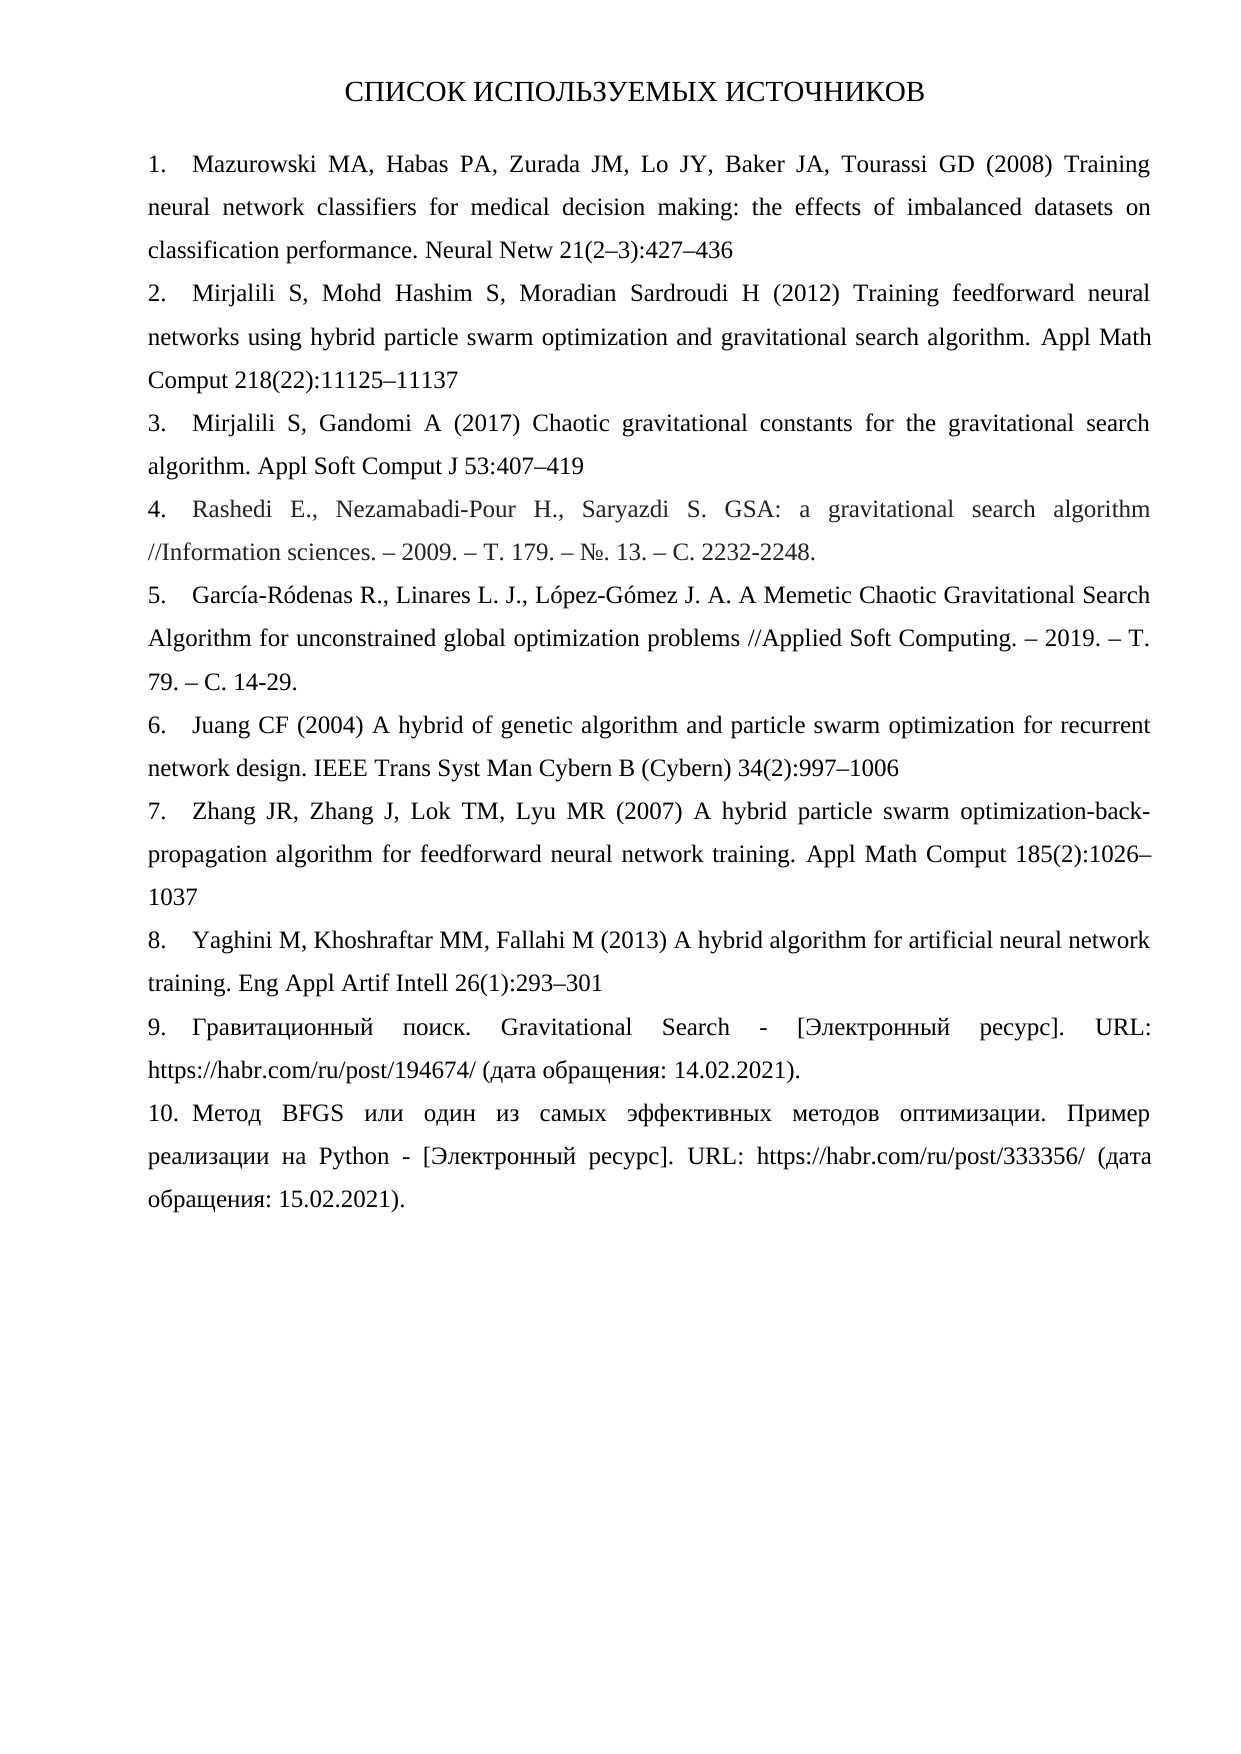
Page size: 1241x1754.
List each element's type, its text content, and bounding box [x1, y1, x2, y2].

list Juang CF (2004) A hybrid of genetic algorithm and particle swarm optimization for recurrent network design. IEEE Trans Syst Man Cybern B (Cybern) 34(2):997–1006 [148, 710, 1152, 782]
list Rashedi E., Nezamabadi-Pour H., Saryazdi S. GSA: a gravitational search algorithm //Information sciences. – 2009. – Т. 179. – №. 13. – С. 2232-2248. [148, 494, 1152, 566]
list Yaghini M, Khoshraftar MM, Fallahi M (2013) A hybrid algorithm for artificial neural network training. Eng Appl Artif Intell 26(1):293–301 [148, 925, 1152, 997]
list Zhang JR, Zhang J, Lok TM, Lyu MR (2007) A hybrid particle swarm optimization-back-propagation algorithm for feedforward neural network training. Appl Math Comput 185(2):1026–1037 [148, 796, 1152, 911]
subtitle СПИСОК ИСПОЛЬЗУЕМЫХ ИСТОЧНИКОВ [118, 74, 1152, 107]
list García-Ródenas R., Linares L. J., López-Gómez J. A. A Memetic Chaotic Gravitational Search Algorithm for unconstrained global optimization problems //Applied Soft Computing. – 2019. – Т. 79. – С. 14-29. [148, 580, 1152, 695]
list Метод BFGS или один из самых эффективных методов оптимизации. Пример реализации на Python - [Электронный ресурс]. URL: https://habr.com/ru/post/333356/ (дата обращения: 15.02.2021). [148, 1098, 1152, 1213]
list Mirjalili S, Mohd Hashim S, Moradian Sardroudi H (2012) Training feedforward neural networks using hybrid particle swarm optimization and gravitational search algorithm. Appl Math Comput 218(22):11125–11137 [148, 278, 1152, 393]
list Mirjalili S, Gandomi A (2017) Chaotic gravitational constants for the gravitational search algorithm. Appl Soft Comput J 53:407–419 [148, 408, 1152, 480]
list Гравитационный поиск. Gravitational Search - [Электронный ресурс]. URL: https://habr.com/ru/post/194674/ (дата обращения: 14.02.2021). [148, 1012, 1152, 1083]
list Mazurowski MA, Habas PA, Zurada JM, Lo JY, Baker JA, Tourassi GD (2008) Training neural network classifiers for medical decision making: the effects of imbalanced datasets on classification performance. Neural Netw 21(2–3):427–436 [148, 149, 1152, 264]
